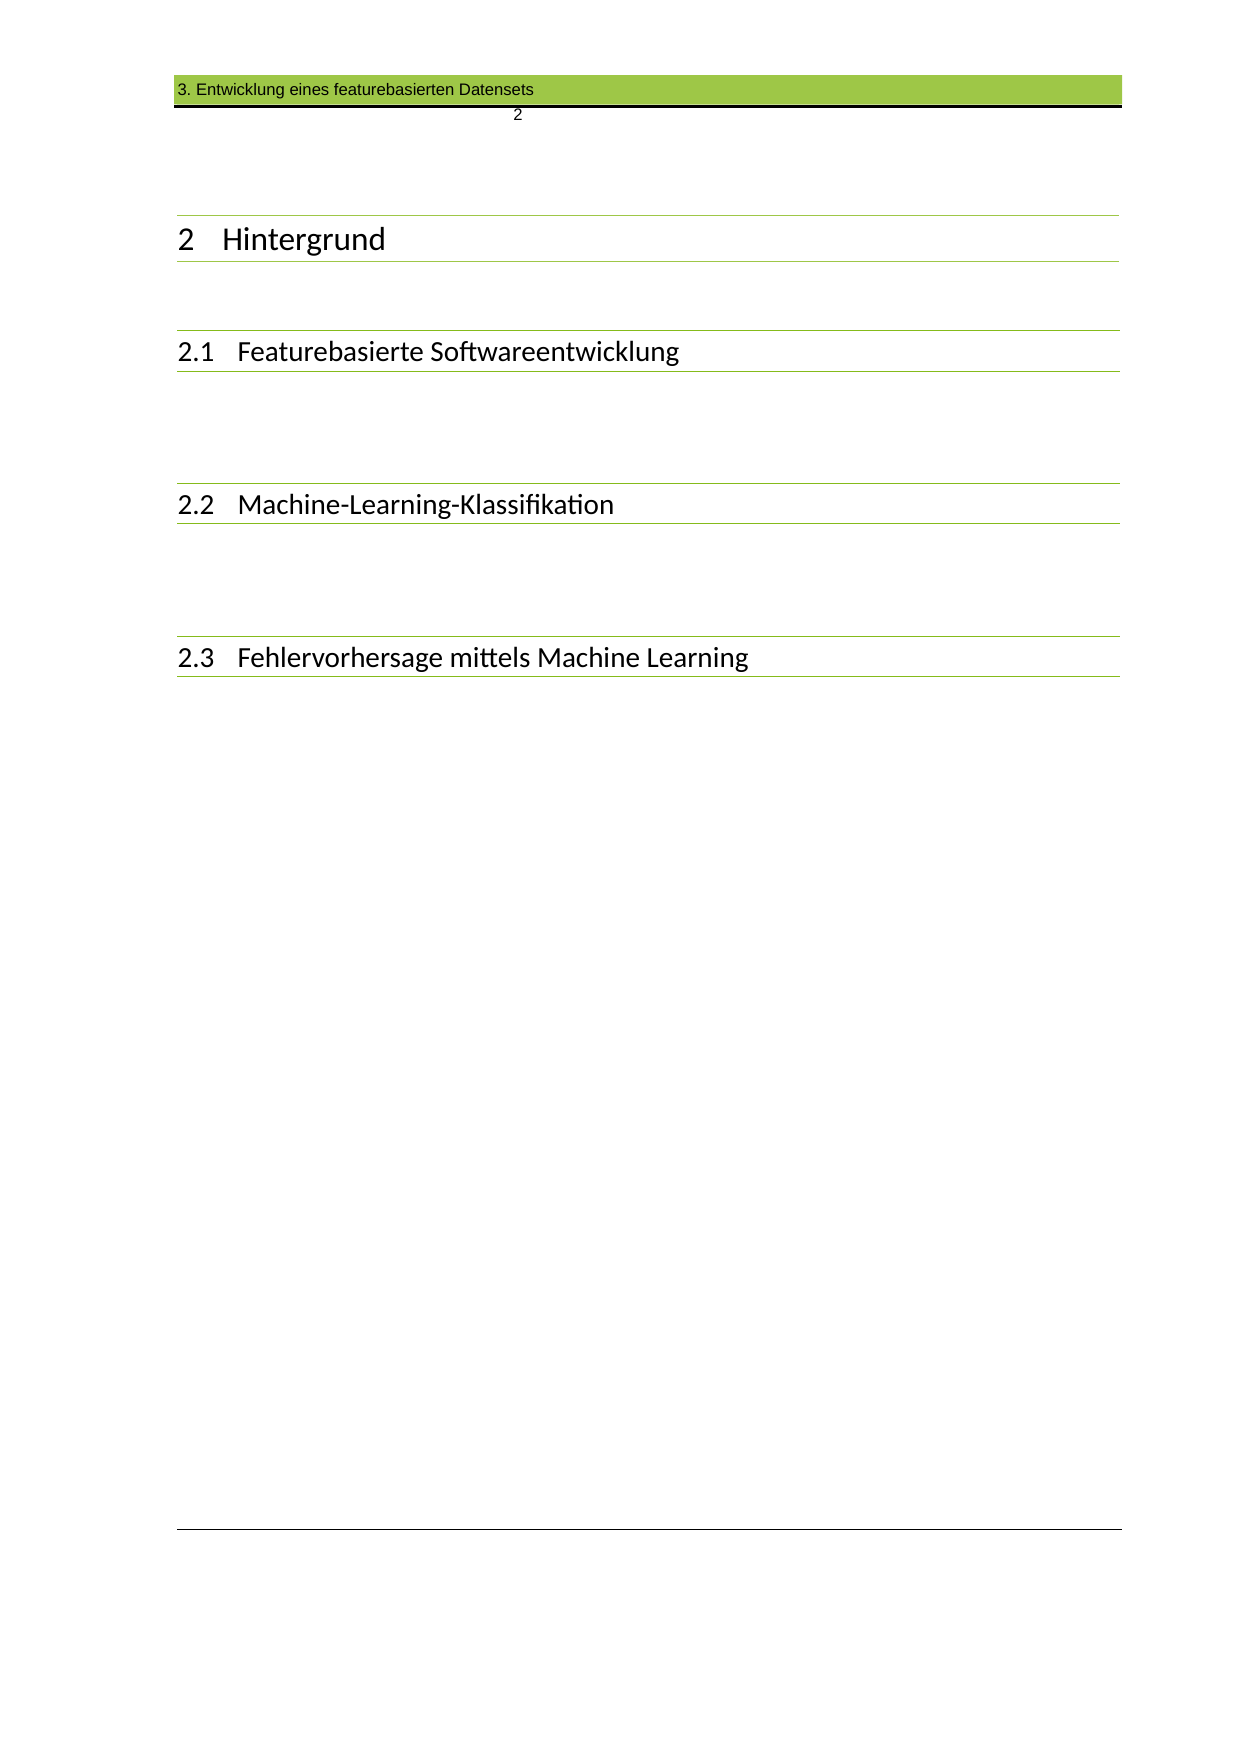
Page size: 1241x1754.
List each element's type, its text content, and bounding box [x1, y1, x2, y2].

subtitle Fehlervorhersage mittels Machine Learning [177, 637, 1120, 676]
subtitle Hintergrund [177, 216, 1119, 261]
subtitle Featurebasierte Softwareentwicklung [177, 331, 1120, 371]
subtitle Machine-Learning-Klassifikation [177, 484, 1120, 523]
